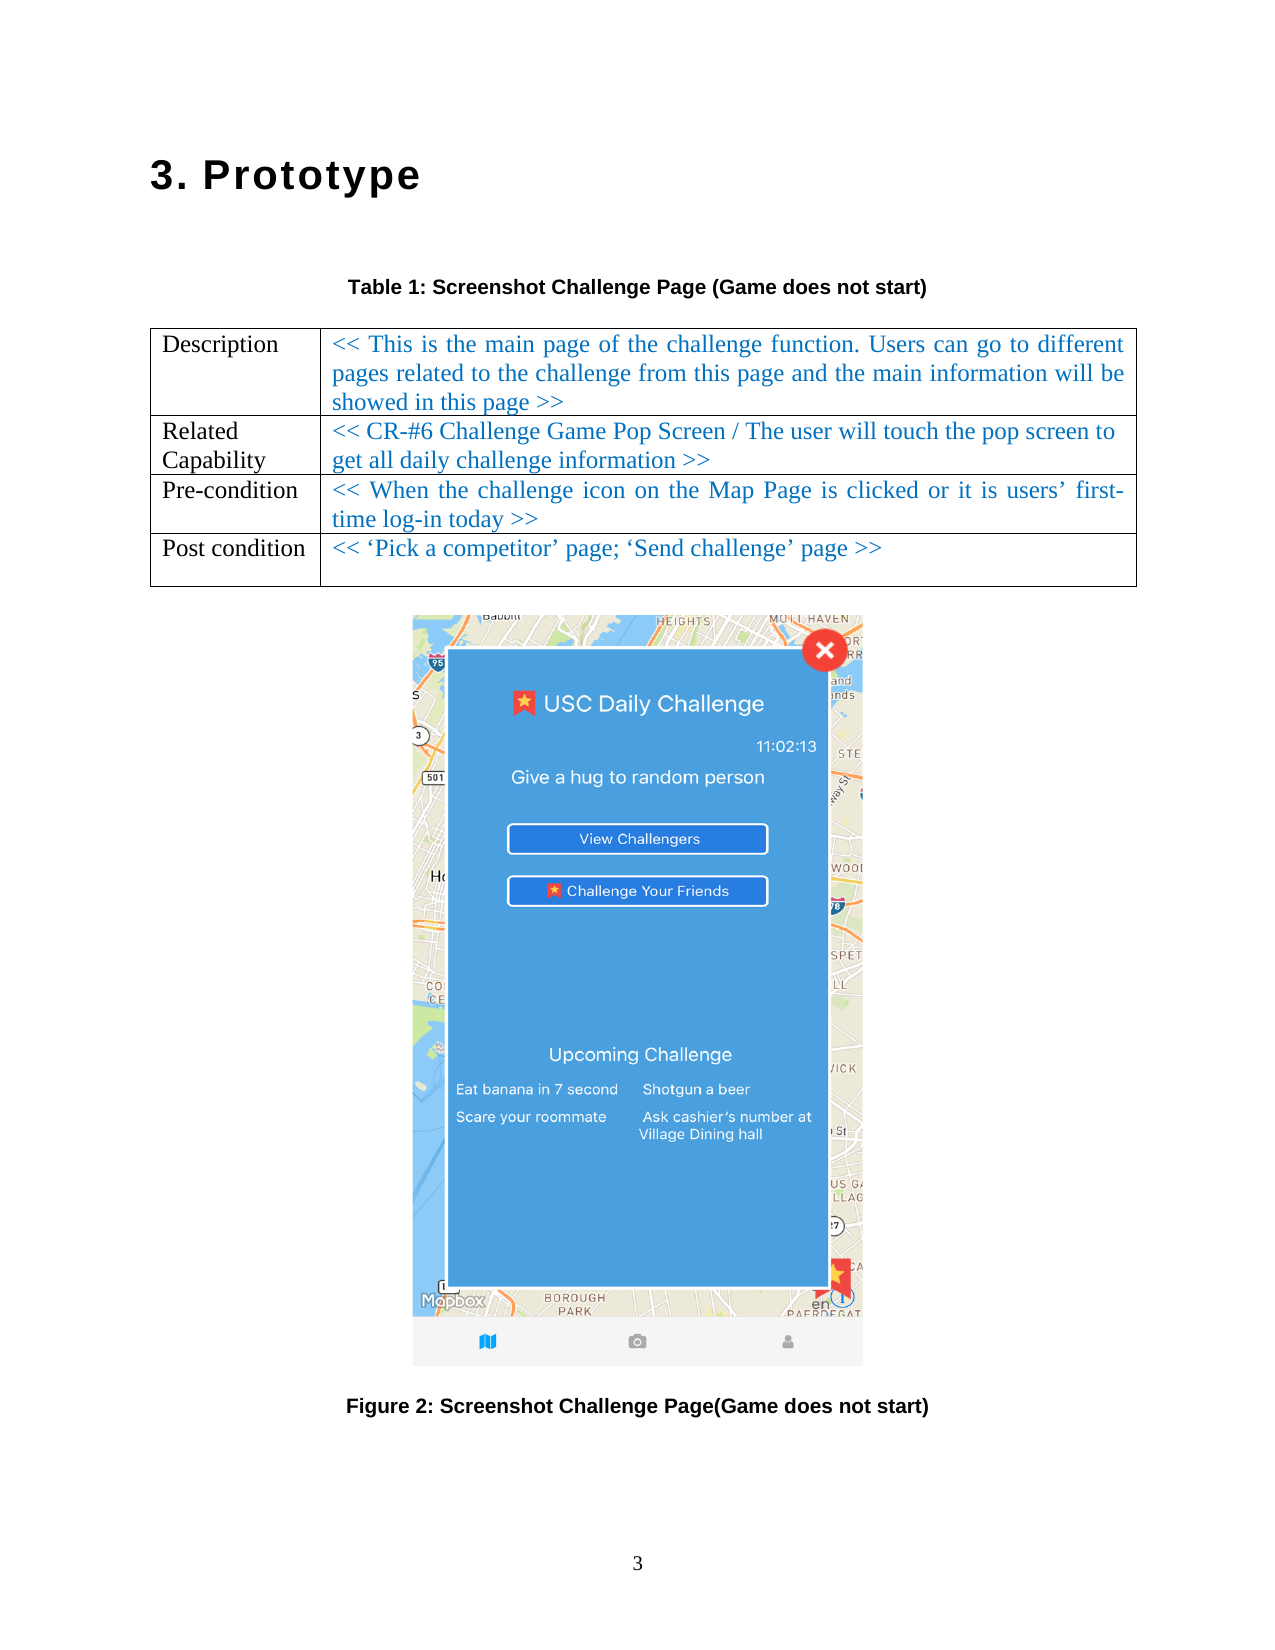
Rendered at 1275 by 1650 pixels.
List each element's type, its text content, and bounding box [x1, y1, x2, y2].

table_cell << ‘Pick a competitor’ page; ‘Send challenge’ page >> [321, 534, 1136, 586]
table_cell Post condition [151, 534, 320, 586]
subtitle Prototype [150, 150, 1125, 198]
table_cell << When the challenge icon on the Map Page is clicked or it is users’ first-time log-in today >> [321, 475, 1136, 532]
text Figure 2: Screenshot Challenge Page(Game does not start) [150, 1394, 1125, 1418]
picture [412, 615, 863, 1366]
text Table 1: Screenshot Challenge Page (Game does not start) [150, 275, 1125, 299]
table_header << This is the main page of the challenge function. Users can go to different pages related to the challenge from this page and the main information will be showed in this page >> [321, 329, 1136, 415]
table_cell Related Capability [151, 416, 320, 474]
table_cell Pre-condition [151, 475, 320, 532]
table_cell << CR-#6 Challenge Game Pop Screen / The user will touch the pop screen to get all daily challenge information >> [321, 416, 1136, 474]
table_header Description [151, 329, 320, 415]
